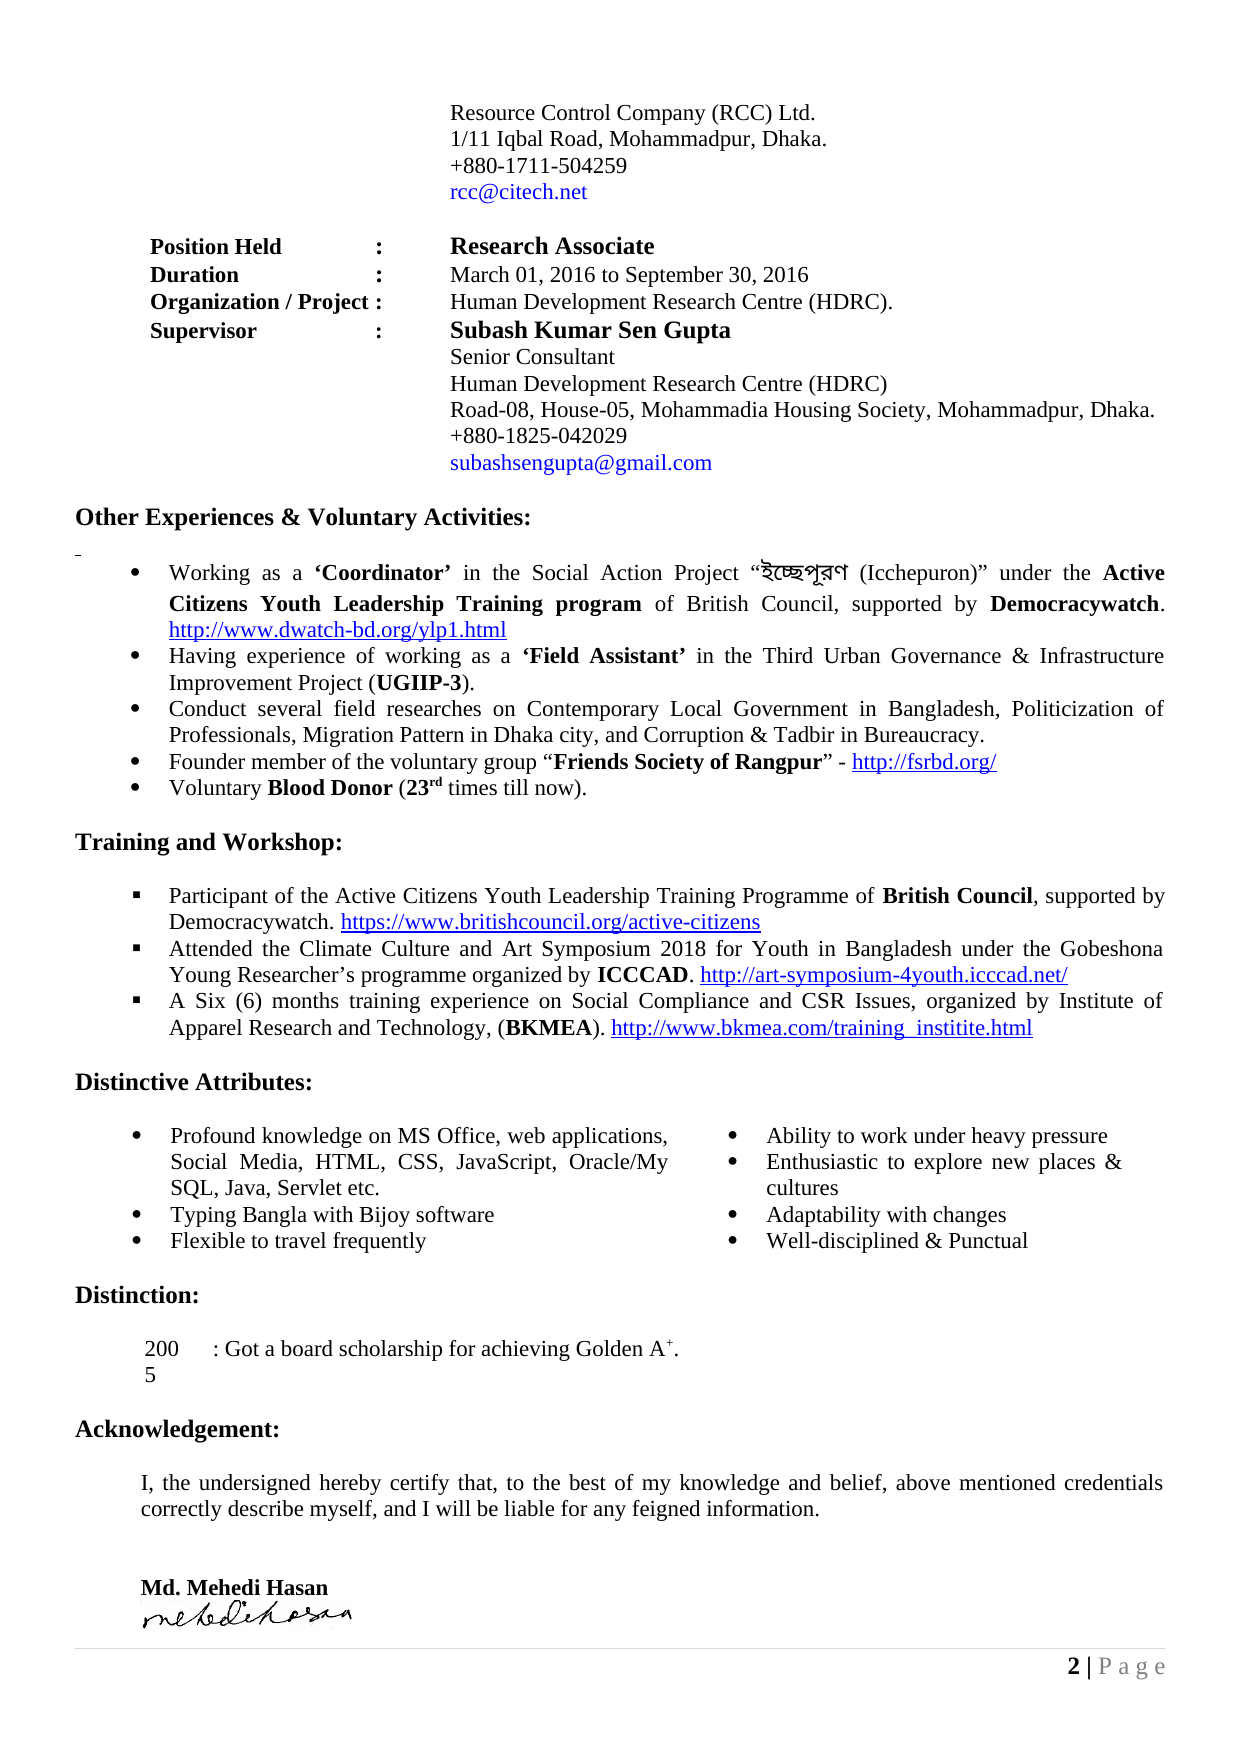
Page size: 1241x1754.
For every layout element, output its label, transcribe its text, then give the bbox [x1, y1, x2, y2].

list A Six (6) months training experience on Social Compliance and CSR Issues, organized by Institute of Apparel Research and Technology, (BKMEA). http://www.bkmea.com/training_institite.html [131, 987, 1165, 1040]
text subashsengupta@gmail.com [450, 449, 1165, 475]
text Senior Consultant [450, 343, 1165, 370]
picture [140, 1600, 354, 1629]
text Other Experiences & Voluntary Activities: [75, 502, 1165, 530]
text Distinction: [75, 1280, 1165, 1308]
list Having experience of working as a ‘Field Assistant’ in the Third Urban Governance & Infrastructure Improvement Project (UGIIP-3). [131, 642, 1165, 695]
table_header 2005 [133, 1335, 201, 1388]
text Training and Workshop: [75, 827, 1165, 856]
text Position Held : Research Associate [75, 231, 1165, 259]
list Voluntary Blood Donor (23rd times till now). [131, 774, 1165, 801]
list Attended the Climate Culture and Art Symposium 2018 for Youth in Bangladesh under the Gobeshona Young Researcher’s programme organized by ICCCAD. http://art-symposium-4youth.icccad.net/ [131, 935, 1165, 987]
text rcc@citech.net [450, 178, 1165, 204]
text Distinctive Attributes: [75, 1067, 1165, 1095]
text +880-1825-042029 [450, 422, 1165, 449]
list Conduct several field researches on Contemporary Local Government in Bangladesh, Politicization of Professionals, Migration Pattern in Dhaka city, and Corruption & Tadbir in Bureaucracy. [131, 695, 1165, 748]
table_header Ability to work under heavy pressure Enthusiastic to explore new places & cultures Adaptability with changes Well-disciplined & Punctual [680, 1122, 1134, 1253]
text Md. Mehedi Hasan [141, 1574, 1165, 1601]
text +880-1711-504259 [450, 152, 1165, 178]
text 1/11 Iqbal Road, Mohammadpur, Dhaka. [450, 125, 1165, 152]
list Working as a ‘Coordinator’ in the Social Action Project “ইচ্ছেপূরণ (Icchepuron)” under the Active Citizens Youth Leadership Training program of British Council, supported by Democracywatch. http://www.dwatch-bd.org/ylp1.html [131, 559, 1165, 642]
table_header Profound knowledge on MS Office, web applications, Social Media, HTML, CSS, JavaScript, Oracle/My SQL, Java, Servlet etc. Typing Bangla with Bijoy software Flexible to travel frequently [84, 1122, 680, 1253]
table_header : Got a board scholarship for achieving Golden A+. [201, 1335, 1165, 1388]
list Participant of the Active Citizens Youth Leadership Training Programme of British Council, supported by Democracywatch. https://www.britishcouncil.org/active-citizens [131, 882, 1165, 935]
text Resource Control Company (RCC) Ltd. [450, 99, 1165, 125]
text Organization / Project : Human Development Research Centre (HDRC). [75, 288, 1165, 315]
text Duration : March 01, 2016 to September 30, 2016 [75, 259, 1165, 288]
text Supervisor : Subash Kumar Sen Gupta [75, 315, 1165, 343]
text Acknowledgement: [75, 1414, 1165, 1443]
text Human Development Research Centre (HDRC) [450, 370, 1165, 396]
list Founder member of the voluntary group “Friends Society of Rangpur” - http://fsrbd.org/ [131, 748, 1165, 774]
text Road-08, House-05, Mohammadia Housing Society, Mohammadpur, Dhaka. [450, 396, 1165, 422]
